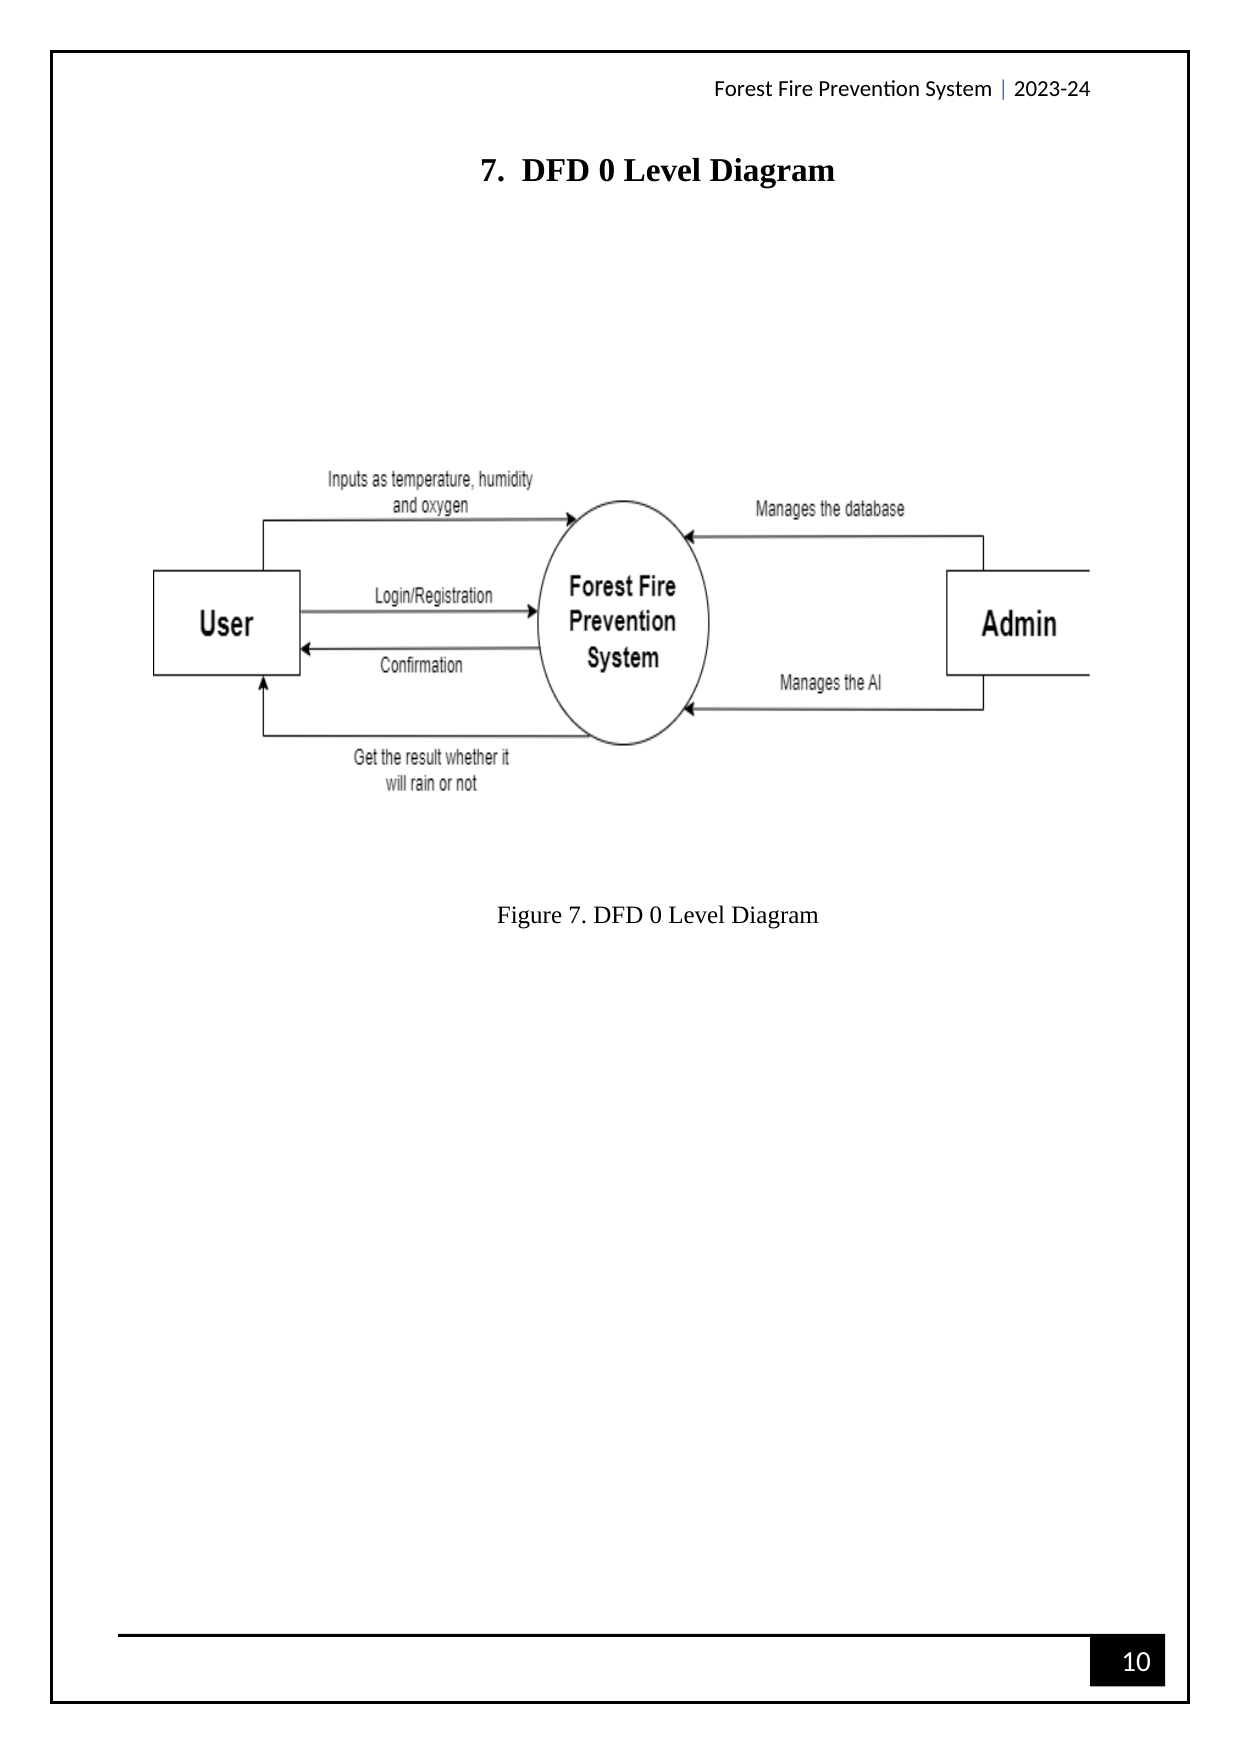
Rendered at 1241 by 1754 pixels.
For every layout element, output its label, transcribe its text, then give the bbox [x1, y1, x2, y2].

picture [153, 466, 1090, 795]
text Figure 7. DFD 0 Level Diagram [225, 900, 1090, 929]
list 7. DFD 0 Level Diagram [225, 150, 1090, 188]
